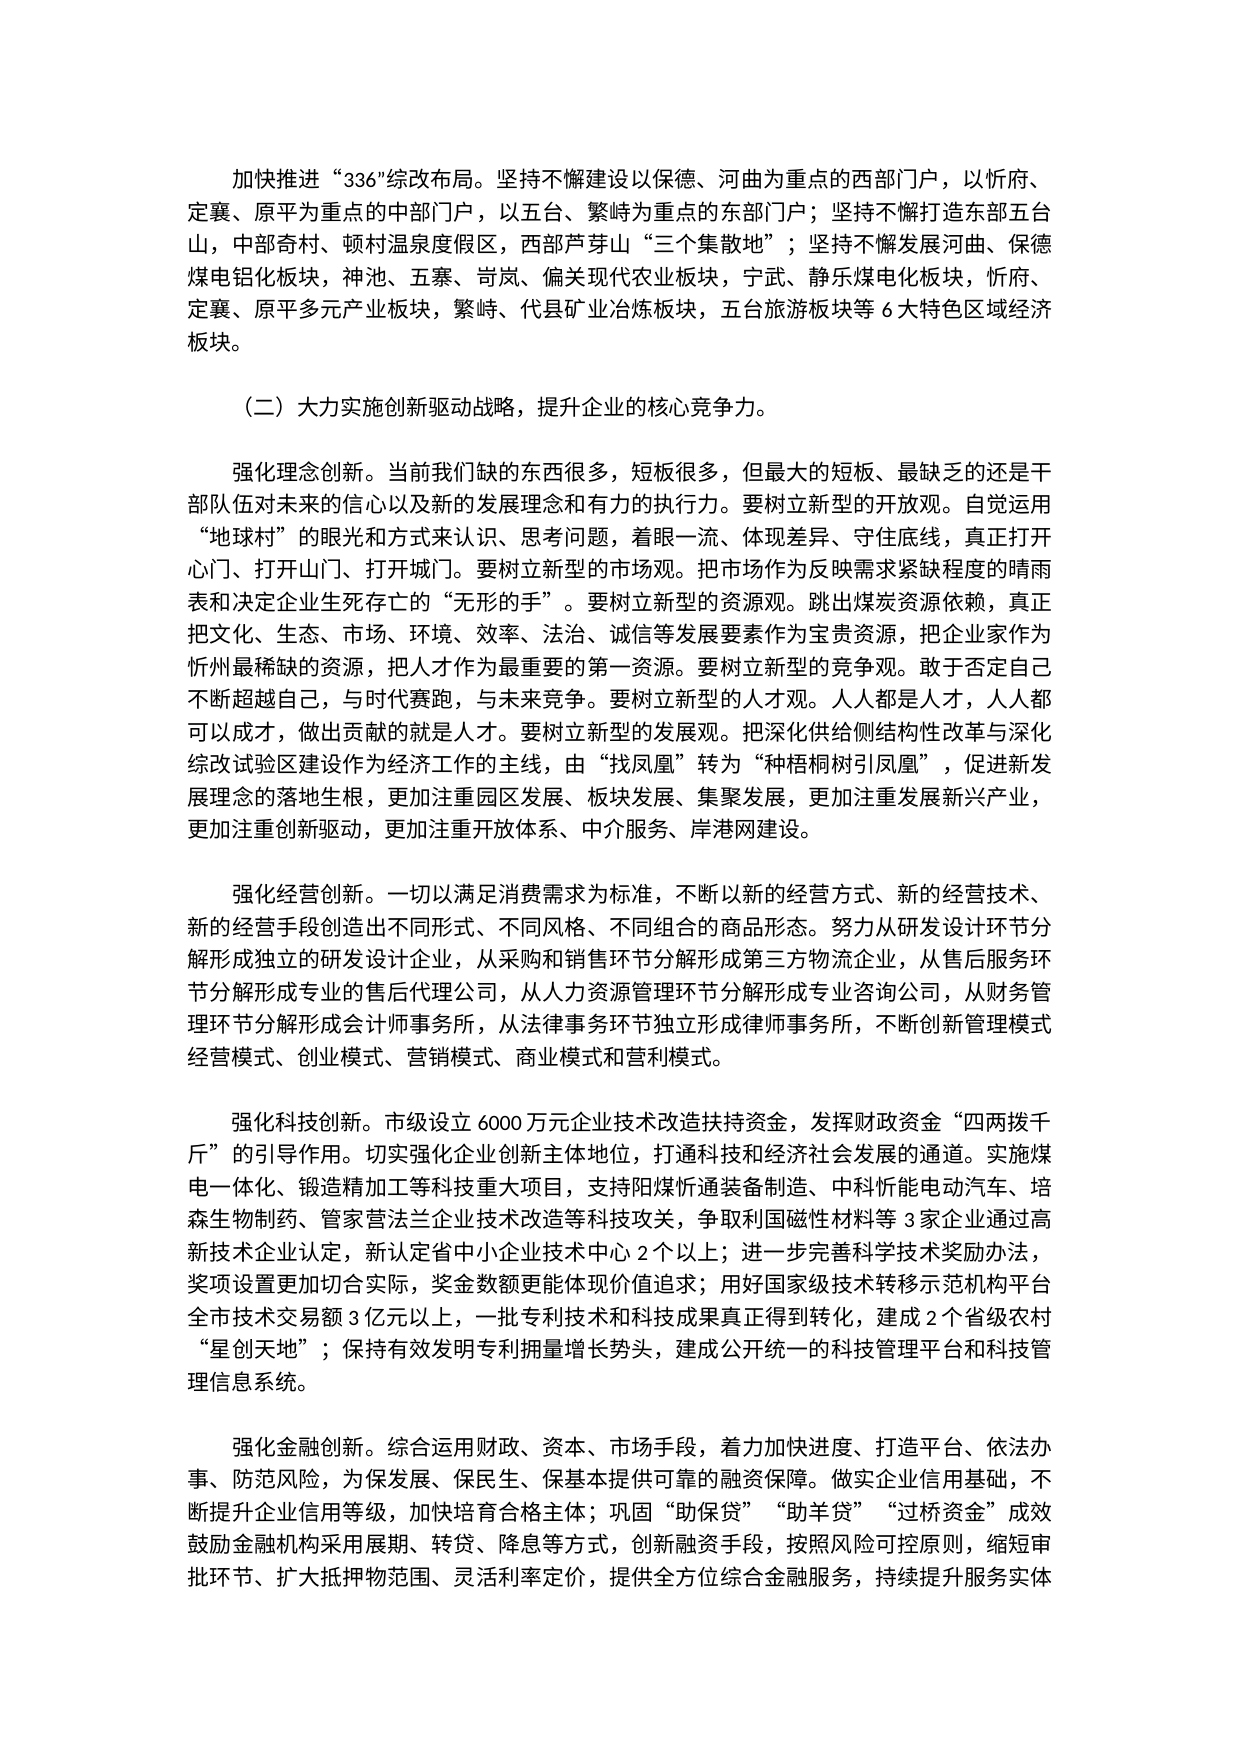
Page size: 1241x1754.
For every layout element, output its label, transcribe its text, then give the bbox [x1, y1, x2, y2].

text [187, 1429, 1053, 1592]
text （二）大力实施创新驱动战略，提升企业的核心竞争力。 [187, 389, 1053, 422]
text 加快推进“336”综改布局。坚持不懈建设以保德、河曲为重点的西部门户，以忻府、定襄、原平为重点的中部门户，以五台、繁峙为重点的东部门户；坚持不懈打造东部五台山，中部奇村、顿村温泉度假区，西部芦芽山“三个集散地”；坚持不懈发展河曲、保德煤电铝化板块，神池、五寨、岢岚、偏关现代农业板块，宁武、静乐煤电化板块，忻府、定襄、原平多元产业板块，繁峙、代县矿业冶炼板块，五台旅游板块等6大特色区域经济板块。 [187, 162, 1053, 357]
text 强化理念创新。当前我们缺的东西很多，短板很多，但最大的短板、最缺乏的还是干部队伍对未来的信心以及新的发展理念和有力的执行力。要树立新型的开放观。自觉运用“地球村”的眼光和方式来认识、思考问题，着眼一流、体现差异、守住底线，真正打开心门、打开山门、打开城门。要树立新型的市场观。把市场作为反映需求紧缺程度的晴雨表和决定企业生死存亡的“无形的手”。要树立新型的资源观。跳出煤炭资源依赖，真正把文化、生态、市场、环境、效率、法治、诚信等发展要素作为宝贵资源，把企业家作为忻州最稀缺的资源，把人才作为最重要的第一资源。要树立新型的竞争观。敢于否定自己、不断超越自己，与时代赛跑，与未来竞争。要树立新型的人才观。人人都是人才，人人都可以成才，做出贡献的就是人才。要树立新型的发展观。把深化供给侧结构性改革与深化综改试验区建设作为经济工作的主线，由“找凤凰”转为“种梧桐树引凤凰”，促进新发展理念的落地生根，更加注重园区发展、板块发展、集聚发展，更加注重发展新兴产业，更加注重创新驱动，更加注重开放体系、中介服务、岸港网建设。 [187, 454, 1053, 844]
text 强化科技创新。市级设立6000万元企业技术改造扶持资金，发挥财政资金“四两拨千斤”的引导作用。切实强化企业创新主体地位，打通科技和经济社会发展的通道。实施煤电一体化、锻造精加工等科技重大项目，支持阳煤忻通装备制造、中科忻能电动汽车、培森生物制药、管家营法兰企业技术改造等科技攻关，争取利国磁性材料等3家企业通过高新技术企业认定，新认定省中小企业技术中心2个以上；进一步完善科学技术奖励办法，奖项设置更加切合实际，奖金数额更能体现价值追求；用好国家级技术转移示范机构平台，全市技术交易额3亿元以上，一批专利技术和科技成果真正得到转化，建成2个省级农村“星创天地”；保持有效发明专利拥量增长势头，建成公开统一的科技管理平台和科技管理信息系统。 [187, 1104, 1053, 1397]
text 强化经营创新。一切以满足消费需求为标准，不断以新的经营方式、新的经营技术、新的经营手段创造出不同形式、不同风格、不同组合的商品形态。努力从研发设计环节分解形成独立的研发设计企业，从采购和销售环节分解形成第三方物流企业，从售后服务环节分解形成专业的售后代理公司，从人力资源管理环节分解形成专业咨询公司，从财务管理环节分解形成会计师事务所，从法律事务环节独立形成律师事务所，不断创新管理模式、经营模式、创业模式、营销模式、商业模式和营利模式。 [187, 877, 1053, 1072]
